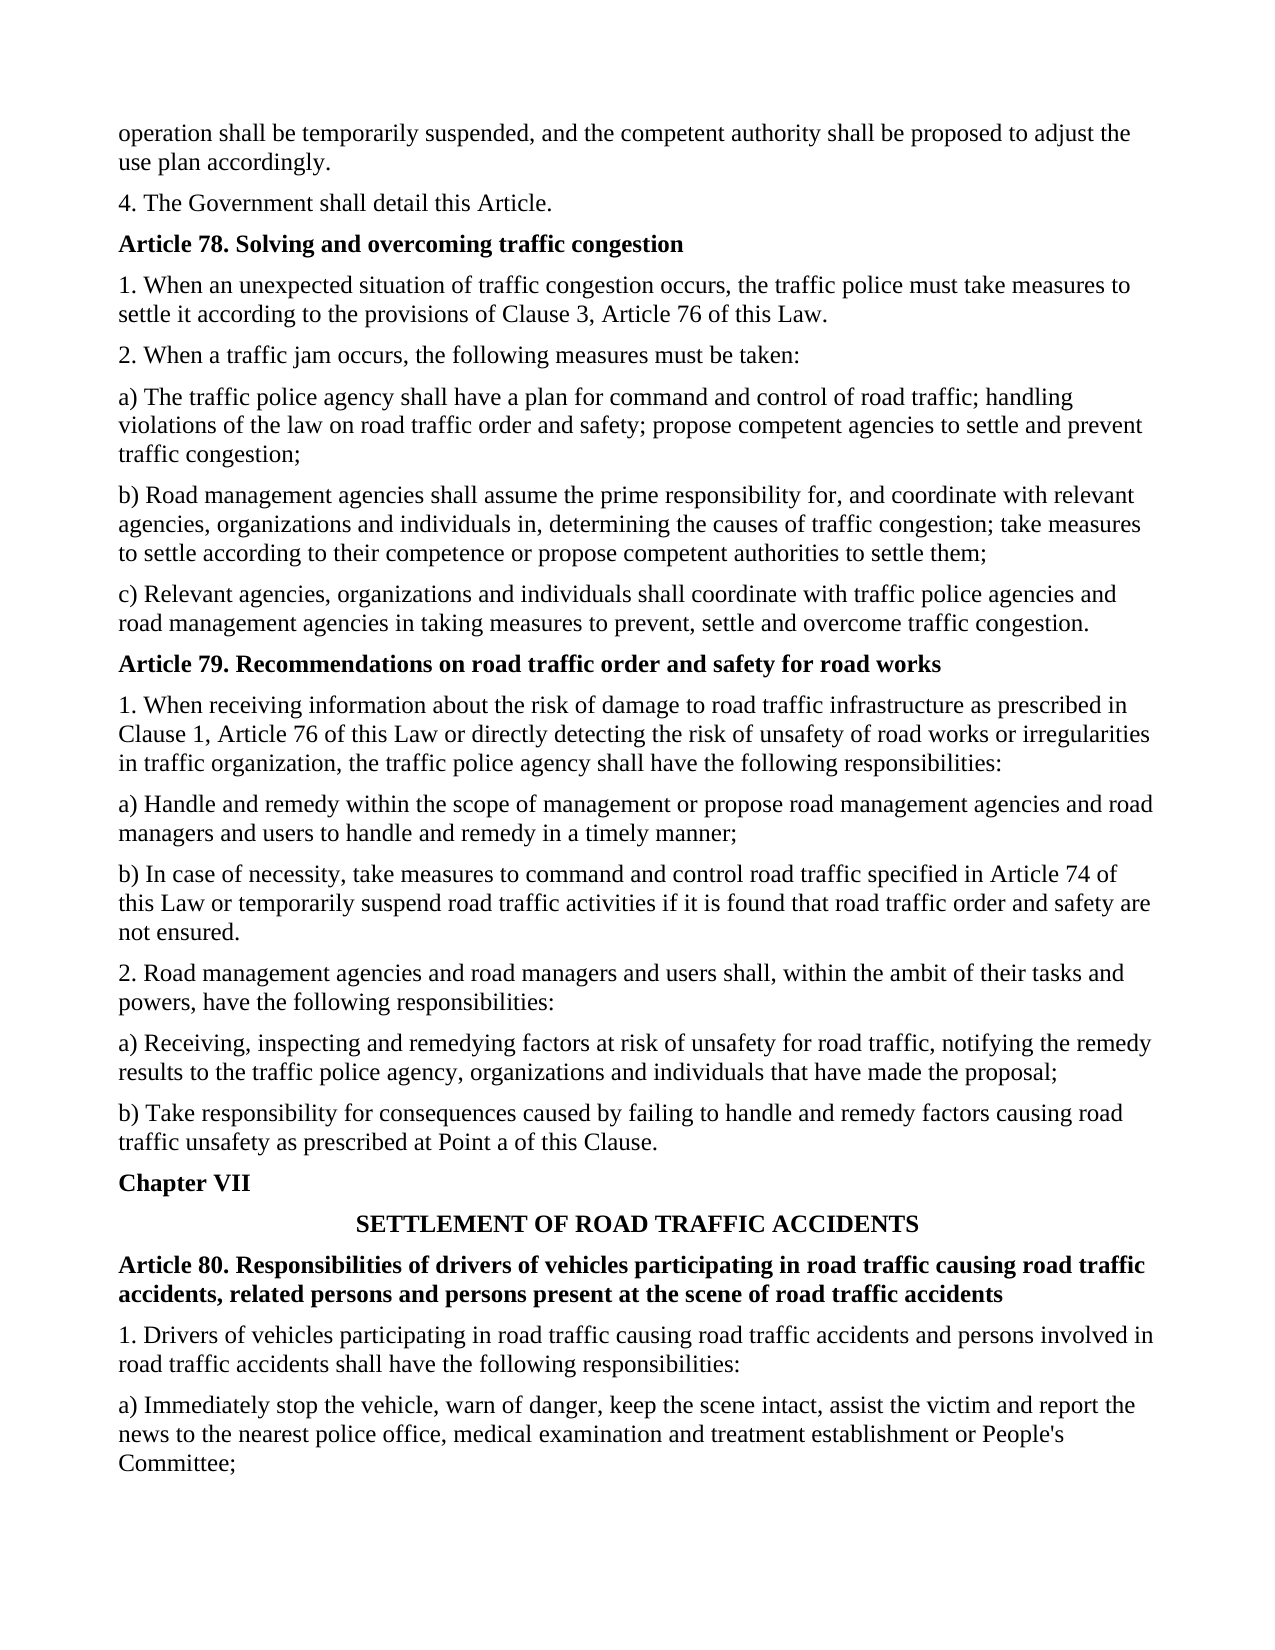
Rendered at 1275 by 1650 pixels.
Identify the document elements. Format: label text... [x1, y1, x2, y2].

text 1. When an unexpected situation of traffic congestion occurs, the traffic police must take measures to settle it according to the provisions of Clause 3, Article 76 of this Law. [118, 271, 1157, 328]
text Chapter VII [118, 1168, 1157, 1197]
text a) Handle and remedy within the scope of management or propose road management agencies and road managers and users to handle and remedy in a timely manner; [118, 789, 1157, 847]
text 2. When a traffic jam occurs, the following measures must be taken: [118, 341, 1157, 369]
text b) Road management agencies shall assume the prime responsibility for, and coordinate with relevant agencies, organizations and individuals in, determining the causes of traffic congestion; take measures to settle according to their competence or propose competent authorities to settle them; [118, 481, 1157, 567]
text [118, 118, 1157, 176]
text b) Take responsibility for consequences caused by failing to handle and remedy factors causing road traffic unsafety as prescribed at Point a of this Clause. [118, 1098, 1157, 1156]
text Article 79. Recommendations on road traffic order and safety for road works [118, 649, 1157, 678]
text a) Receiving, inspecting and remedying factors at risk of unsafety for road traffic, notifying the remedy results to the traffic police agency, organizations and individuals that have made the proposal; [118, 1028, 1157, 1086]
text SETTLEMENT OF ROAD TRAFFIC ACCIDENTS [118, 1209, 1157, 1238]
text Article 78. Solving and overcoming traffic congestion [118, 229, 1157, 258]
text Article 80. Responsibilities of drivers of vehicles participating in road traffic causing road traffic accidents, related persons and persons present at the scene of road traffic accidents [118, 1251, 1157, 1308]
text c) Relevant agencies, organizations and individuals shall coordinate with traffic police agencies and road management agencies in taking measures to prevent, settle and overcome traffic congestion. [118, 579, 1157, 637]
text a) The traffic police agency shall have a plan for command and control of road traffic; handling violations of the law on road traffic order and safety; propose competent agencies to settle and prevent traffic congestion; [118, 382, 1157, 468]
text 1. Drivers of vehicles participating in road traffic causing road traffic accidents and persons involved in road traffic accidents shall have the following responsibilities: [118, 1321, 1157, 1378]
text a) Immediately stop the vehicle, warn of danger, keep the scene intact, assist the victim and report the news to the nearest police office, medical examination and treatment establishment or People's Committee; [118, 1391, 1157, 1477]
text b) In case of necessity, take measures to command and control road traffic specified in Article 74 of this Law or temporarily suspend road traffic activities if it is found that road traffic order and safety are not ensured. [118, 859, 1157, 946]
text 4. The Government shall detail this Article. [118, 188, 1157, 217]
text 1. When receiving information about the risk of damage to road traffic infrastructure as prescribed in Clause 1, Article 76 of this Law or directly detecting the risk of unsafety of road works or irregularities in traffic organization, the traffic police agency shall have the following responsibilities: [118, 691, 1157, 777]
text 2. Road management agencies and road managers and users shall, within the ambit of their tasks and powers, have the following responsibilities: [118, 958, 1157, 1016]
